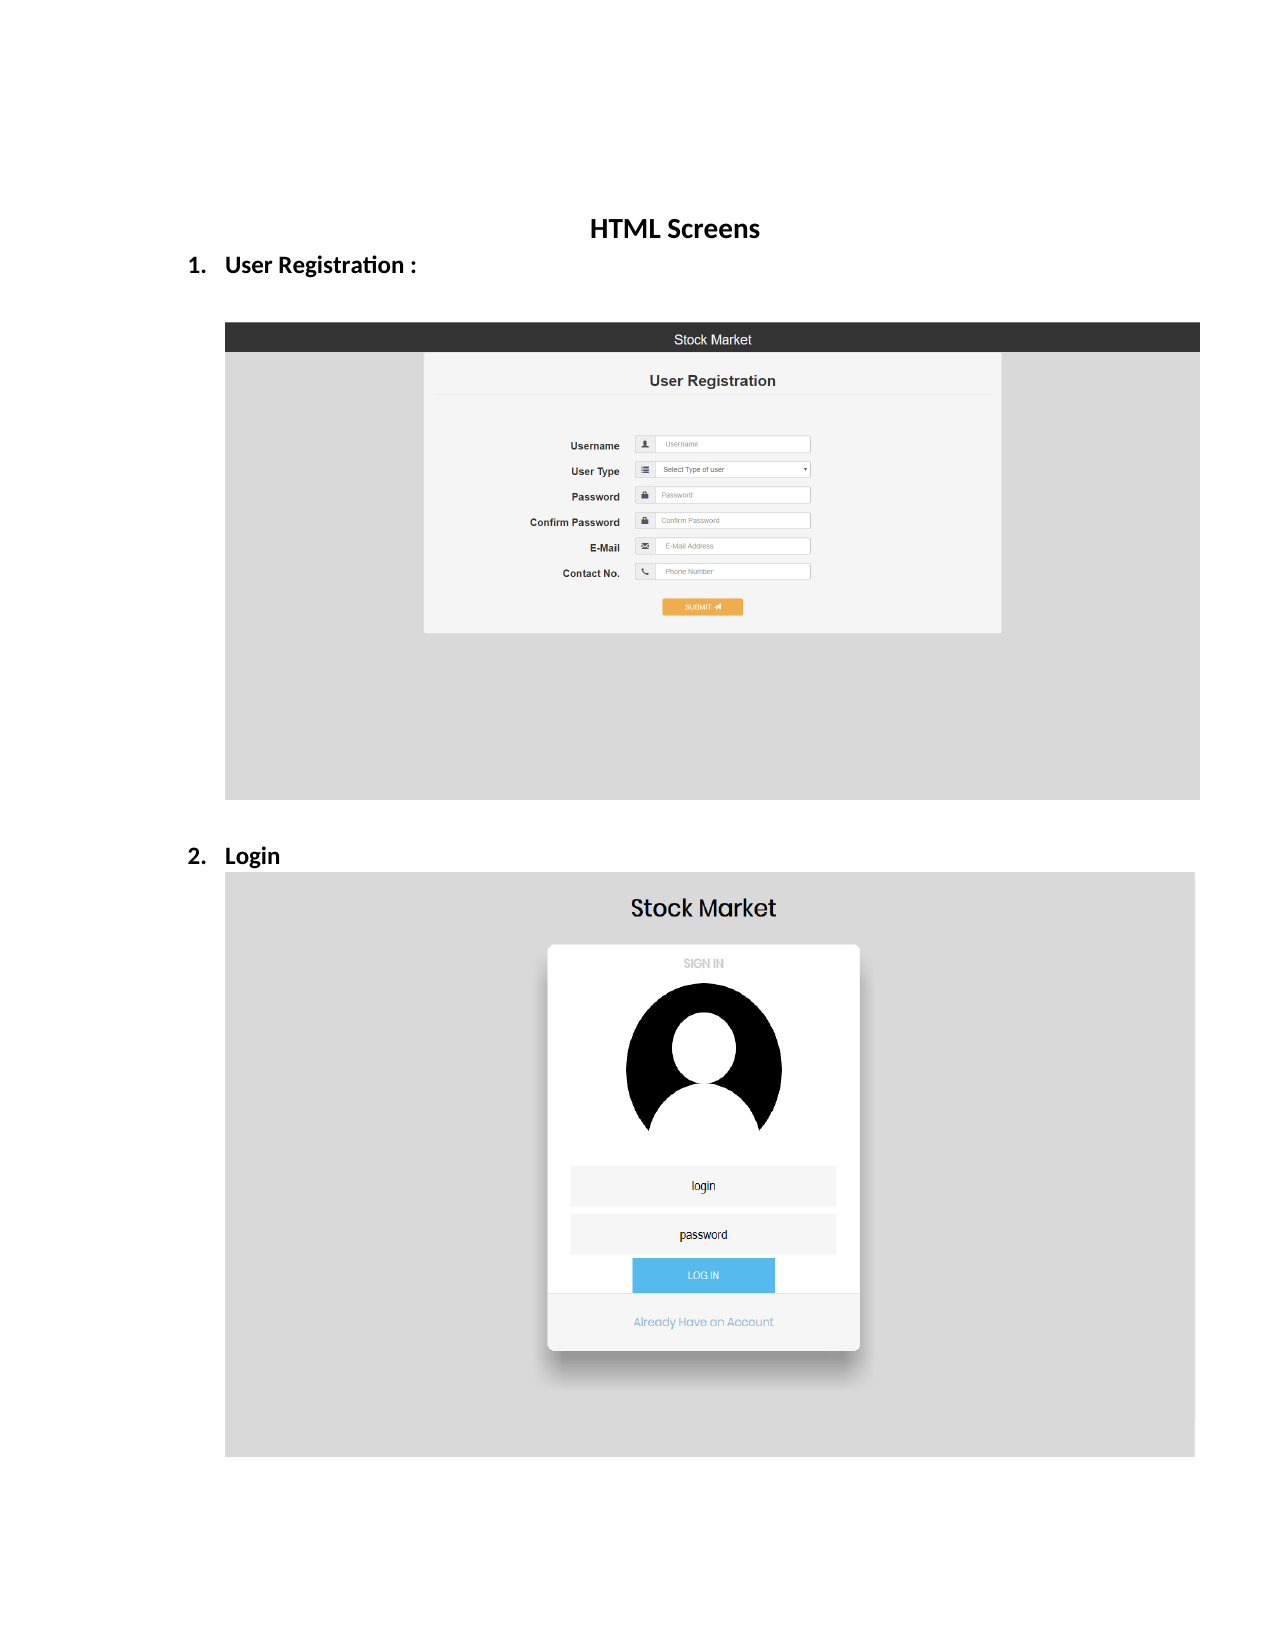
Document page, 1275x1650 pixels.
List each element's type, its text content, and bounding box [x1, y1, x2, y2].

picture [225, 872, 1196, 1458]
list Login [187, 840, 1125, 871]
list User Registration : [187, 249, 1125, 279]
picture [225, 320, 1200, 800]
list HTML Screens [225, 211, 1125, 246]
